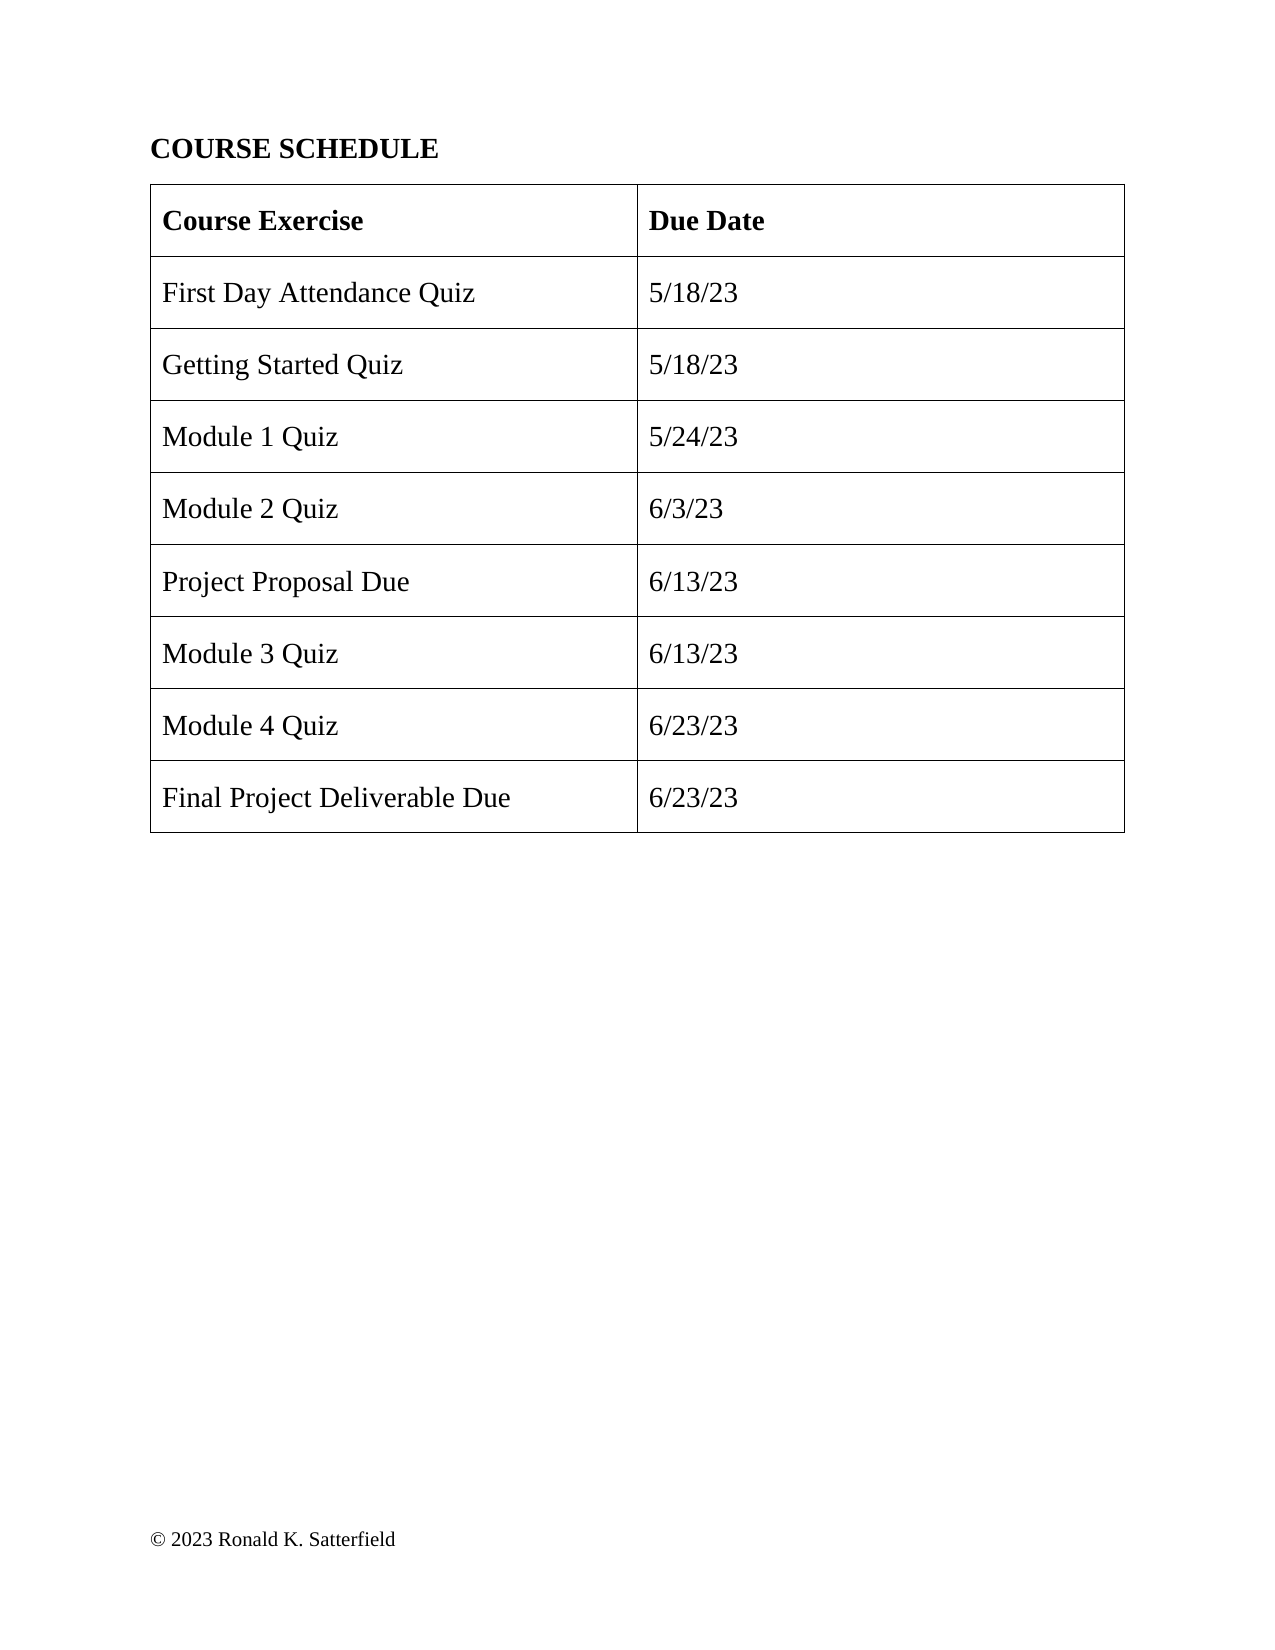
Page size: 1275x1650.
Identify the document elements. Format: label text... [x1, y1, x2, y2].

table_cell 6/23/23 [638, 761, 1124, 832]
table_cell 6/13/23 [638, 617, 1124, 688]
table_cell Module 4 Quiz [151, 689, 637, 760]
table_cell 5/24/23 [638, 401, 1124, 472]
table_cell 6/13/23 [638, 545, 1124, 616]
table_cell Getting Started Quiz [151, 329, 637, 400]
table_cell 6/3/23 [638, 473, 1124, 544]
text COURSE SCHEDULE [150, 131, 1125, 165]
table_cell First Day Attendance Quiz [151, 257, 637, 328]
table_cell Module 2 Quiz [151, 473, 637, 544]
table_cell Module 3 Quiz [151, 617, 637, 688]
table_cell Module 1 Quiz [151, 401, 637, 472]
table_cell Project Proposal Due [151, 545, 637, 616]
table_cell Final Project Deliverable Due [151, 761, 637, 832]
table_cell 6/23/23 [638, 689, 1124, 760]
table_cell 5/18/23 [638, 257, 1124, 328]
table_header Due Date [638, 185, 1124, 256]
table_cell 5/18/23 [638, 329, 1124, 400]
table_header Course Exercise [151, 185, 637, 256]
